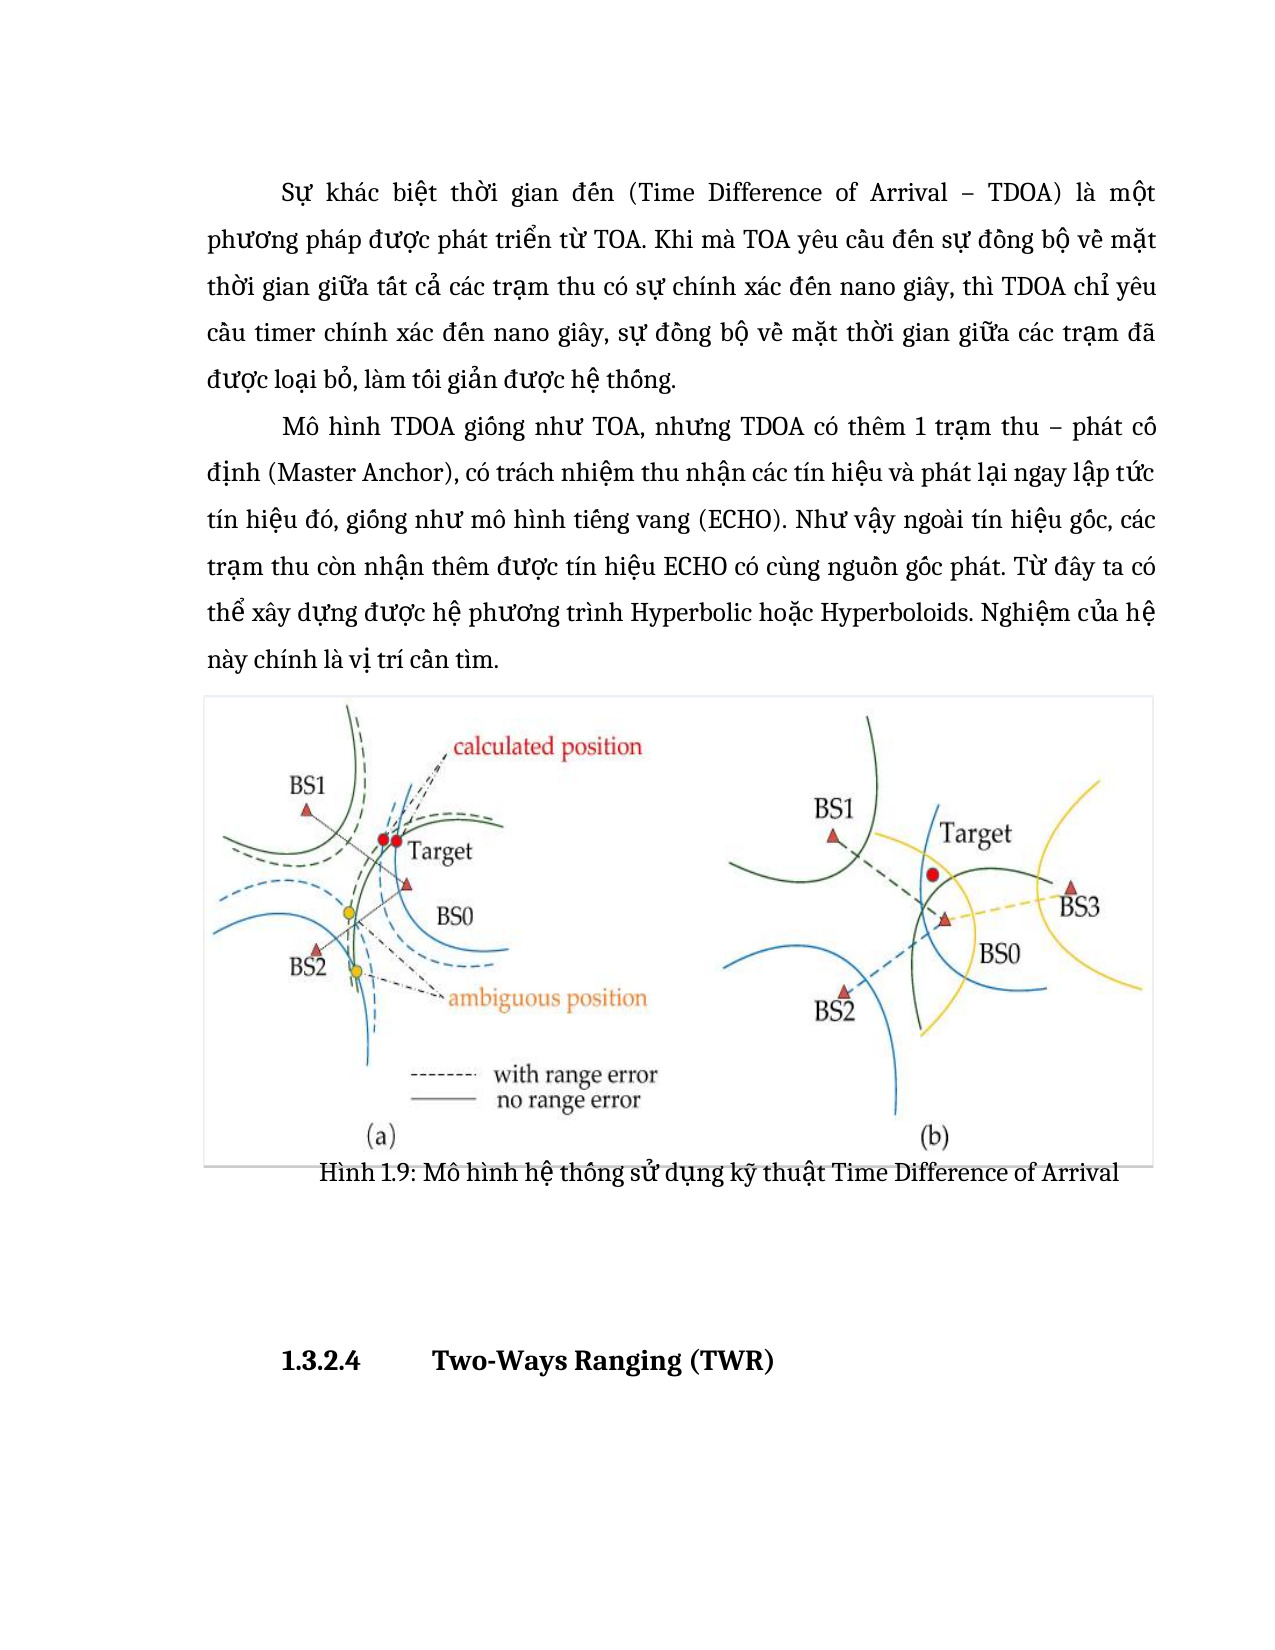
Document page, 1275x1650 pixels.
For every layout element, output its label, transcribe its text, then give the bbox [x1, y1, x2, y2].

list Two-Ways Ranging (TWR) [282, 1344, 1157, 1377]
list Mô hình TDOA giống như TOA, nhưng TDOA có thêm 1 trạm thu – phát cố định (Master Anchor), có trách nhiệm thu nhận các tín hiệu và phát lại ngay lập tức tín hiệu đó, giống như mô hình tiếng vang (ECHO). Như vậy ngoài tín hiệu gốc, các trạm thu còn nhận thêm được tín hiệu ECHO có cùng nguồn gốc phát. Từ đây ta có thể xây dựng được hệ phương trình Hyperbolic hoặc Hyperboloids. Nghiệm của hệ này chính là vị trí cần tìm. [207, 411, 1157, 675]
picture [203, 695, 1154, 1168]
list Hình 1.9: Mô hình hệ thống sử dụng kỹ thuật Time Difference of Arrival [207, 1157, 1157, 1188]
list Sự khác biệt thời gian đến (Time Difference of Arrival – TDOA) là một phương pháp được phát triển từ TOA. Khi mà TOA yêu cầu đến sự đồng bộ về mặt thời gian giữa tất cả các trạm thu có sự chính xác đến nano giây, thì TDOA chỉ yêu cầu timer chính xác đến nano giây, sự đồng bộ về mặt thời gian giữa các trạm đã được loại bỏ, làm tối giản được hệ thống. [207, 177, 1157, 395]
